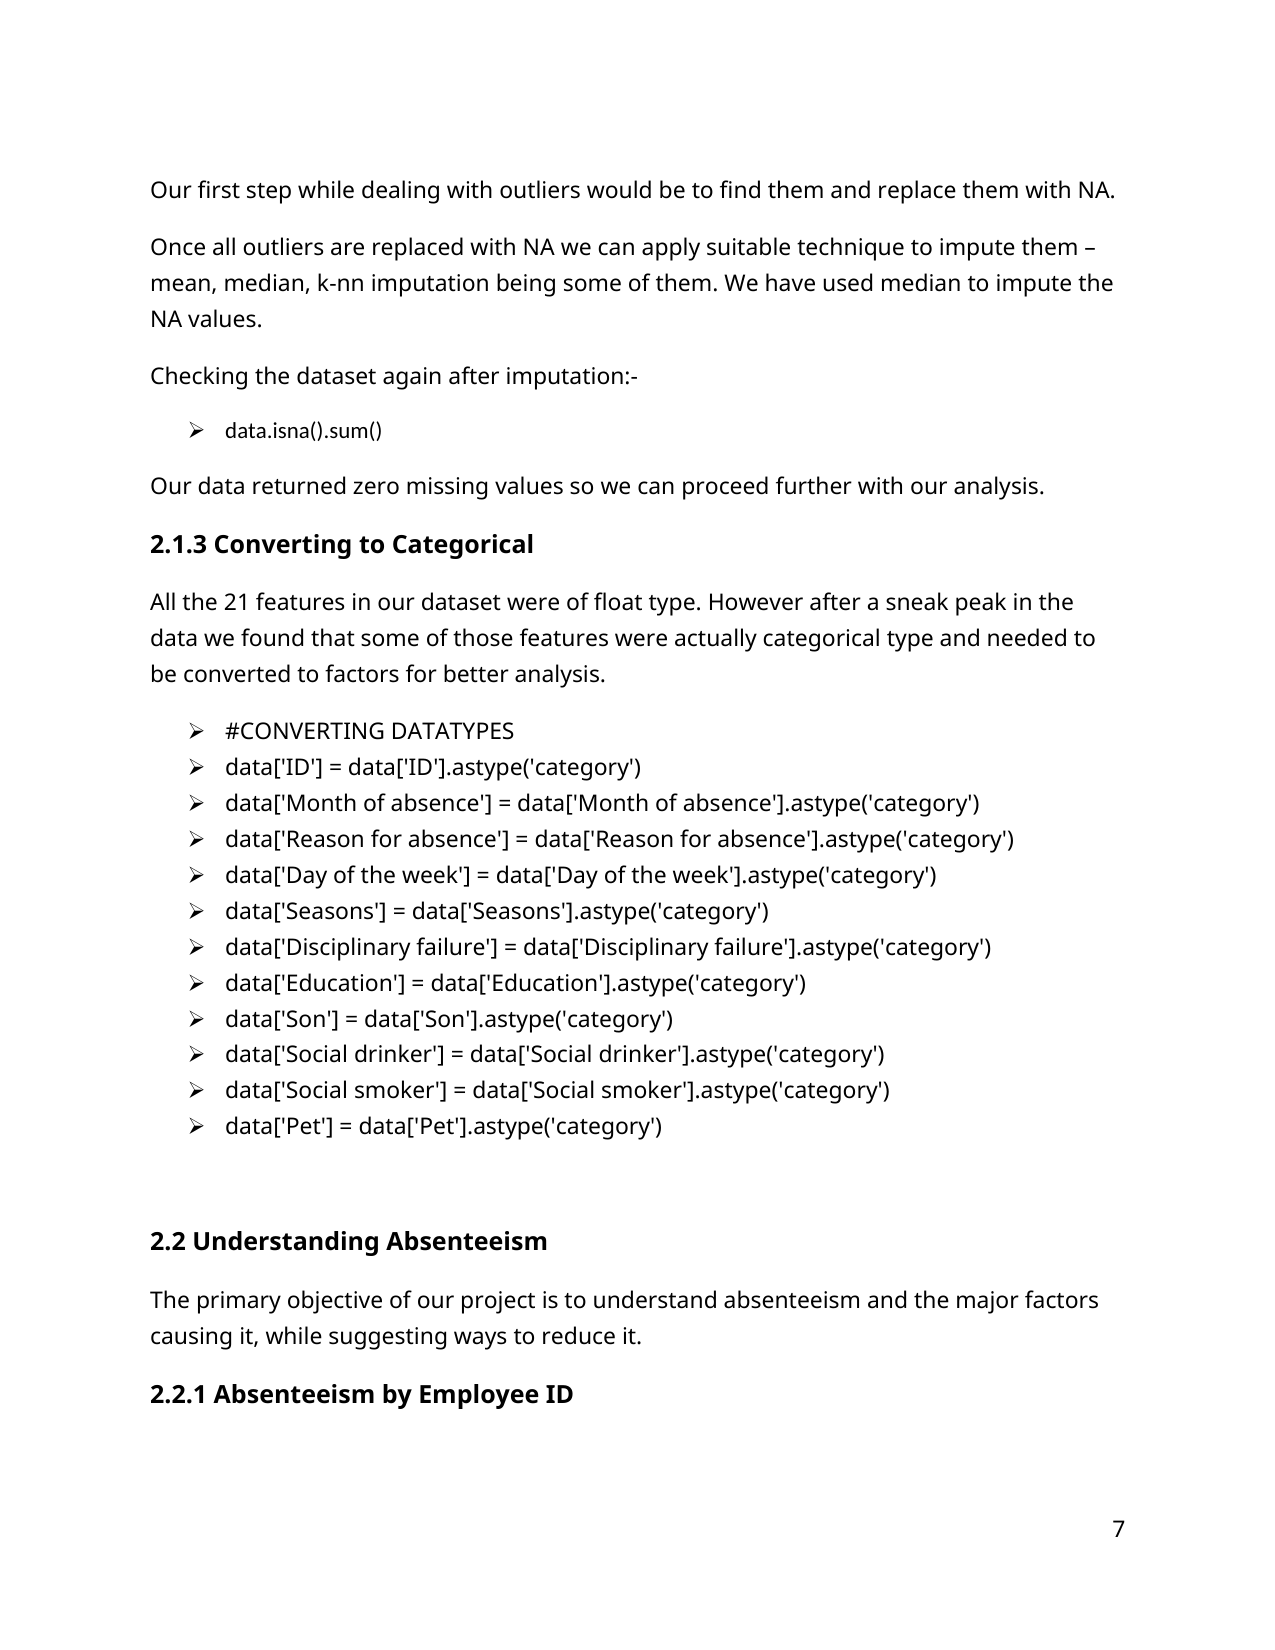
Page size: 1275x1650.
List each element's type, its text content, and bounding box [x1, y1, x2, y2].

list data['ID'] = data['ID'].astype('category') [187, 751, 1125, 782]
list data['Social drinker'] = data['Social drinker'].astype('category') [187, 1038, 1125, 1070]
list data['Disciplinary failure'] = data['Disciplinary failure'].astype('category') [187, 931, 1125, 962]
text 2.2 Understanding Absenteeism [150, 1224, 1125, 1258]
list data['Education'] = data['Education'].astype('category') [187, 967, 1125, 998]
list data['Day of the week'] = data['Day of the week'].astype('category') [187, 859, 1125, 890]
text 2.2.1 Absenteeism by Employee ID [150, 1377, 1125, 1411]
list data['Son'] = data['Son'].astype('category') [187, 1002, 1125, 1034]
text All the 21 features in our dataset were of float type. However after a sneak peak in the data we found that some of those features were actually categorical type and needed to be converted to factors for better analysis. [150, 586, 1125, 689]
list data['Seasons'] = data['Seasons'].astype('category') [187, 895, 1125, 926]
text The primary objective of our project is to understand absenteeism and the major factors causing it, while suggesting ways to reduce it. [150, 1284, 1125, 1351]
text Checking the dataset again after imputation:- [150, 360, 1125, 391]
list #CONVERTING DATATYPES [187, 715, 1125, 746]
list data.isna().sum() [187, 417, 1125, 444]
list data['Reason for absence'] = data['Reason for absence'].astype('category') [187, 823, 1125, 854]
text Our first step while dealing with outliers would be to find them and replace them with NA. [150, 174, 1125, 206]
text Once all outliers are replaced with NA we can apply suitable technique to impute them – mean, median, k-nn imputation being some of them. We have used median to impute the NA values. [150, 231, 1125, 334]
list data['Pet'] = data['Pet'].astype('category') [187, 1110, 1125, 1142]
list data['Social smoker'] = data['Social smoker'].astype('category') [187, 1074, 1125, 1106]
text 2.1.3 Converting to Categorical [150, 526, 1125, 560]
text Our data returned zero missing values so we can proceed further with our analysis. [150, 469, 1125, 501]
list data['Month of absence'] = data['Month of absence'].astype('category') [187, 787, 1125, 818]
